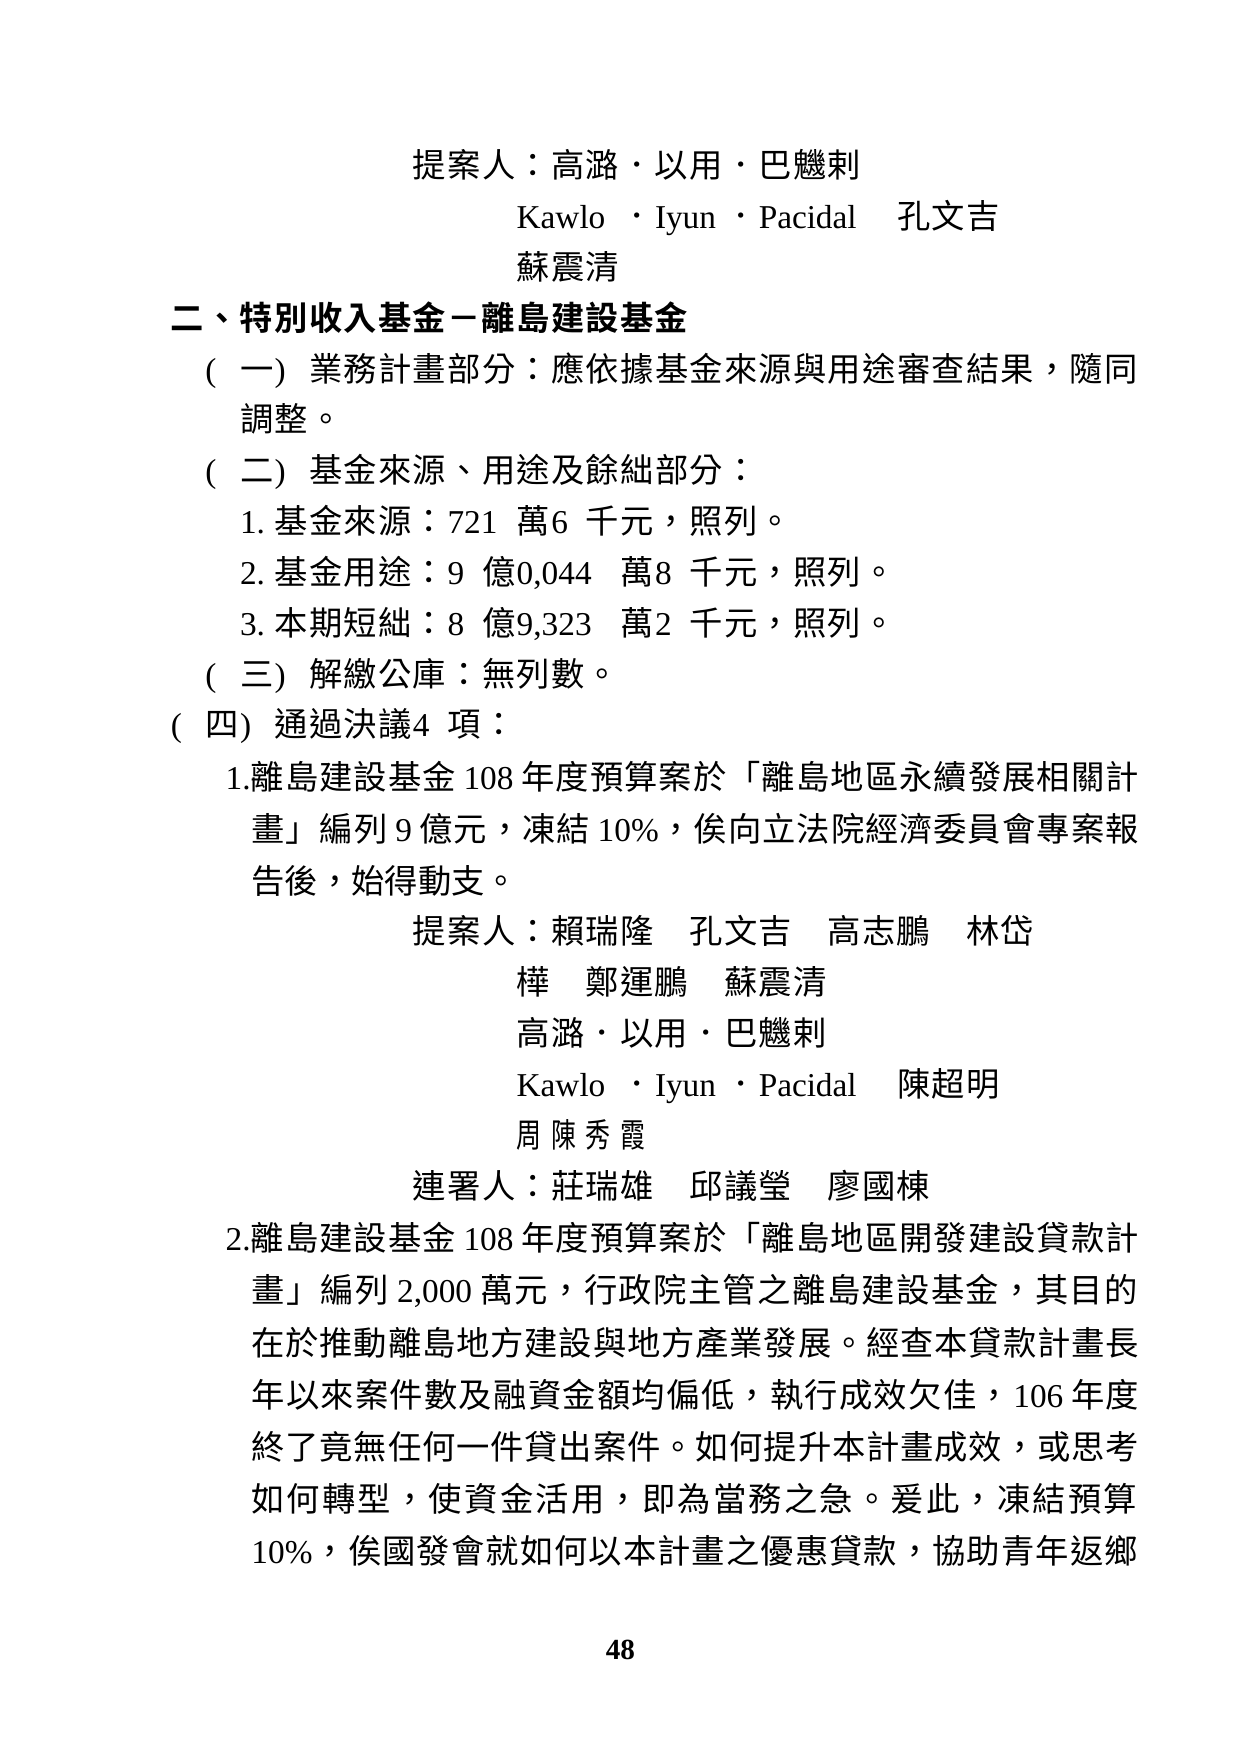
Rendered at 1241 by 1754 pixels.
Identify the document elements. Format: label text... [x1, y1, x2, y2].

text 提案人：高潞．以用．巴魕剌 Kawlo．Iyun．Pacidal 孔文吉 蘇震清 [379, 138, 1035, 290]
list 離島建設基金108年度預算案於「離島地區永續發展相關計畫」編列9億元，凍結10%，俟向立法院經濟委員會專案報告後，始得動支。 [225, 748, 1139, 904]
text 3.本期短絀：8億9,323萬2千元，照列。 [229, 595, 1139, 646]
list (三)解繳公庫：無列數。 [171, 646, 1139, 697]
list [225, 1209, 1139, 1574]
text (二)基金來源、用途及餘絀部分： [171, 443, 1139, 494]
text (四)通過決議4項： [170, 697, 1139, 748]
text 連署人：莊瑞雄 邱議瑩 廖國棟 [379, 1158, 1069, 1209]
text 2.基金用途：9億0,044萬8千元，照列。 [229, 544, 1139, 595]
text 二、特別收入基金－離島建設基金 [101, 290, 1139, 341]
text 提案人：賴瑞隆 孔文吉 高志鵬 林岱樺 鄭運鵬 蘇震清 高潞．以用．巴魕剌 Kawlo．Iyun．Pacidal 陳超明 周陳秀霞 [379, 904, 1069, 1158]
text (一)業務計畫部分：應依據基金來源與用途審查結果，隨同調整。 [171, 341, 1139, 443]
text 1.基金來源：721萬6千元，照列。 [229, 494, 1139, 544]
